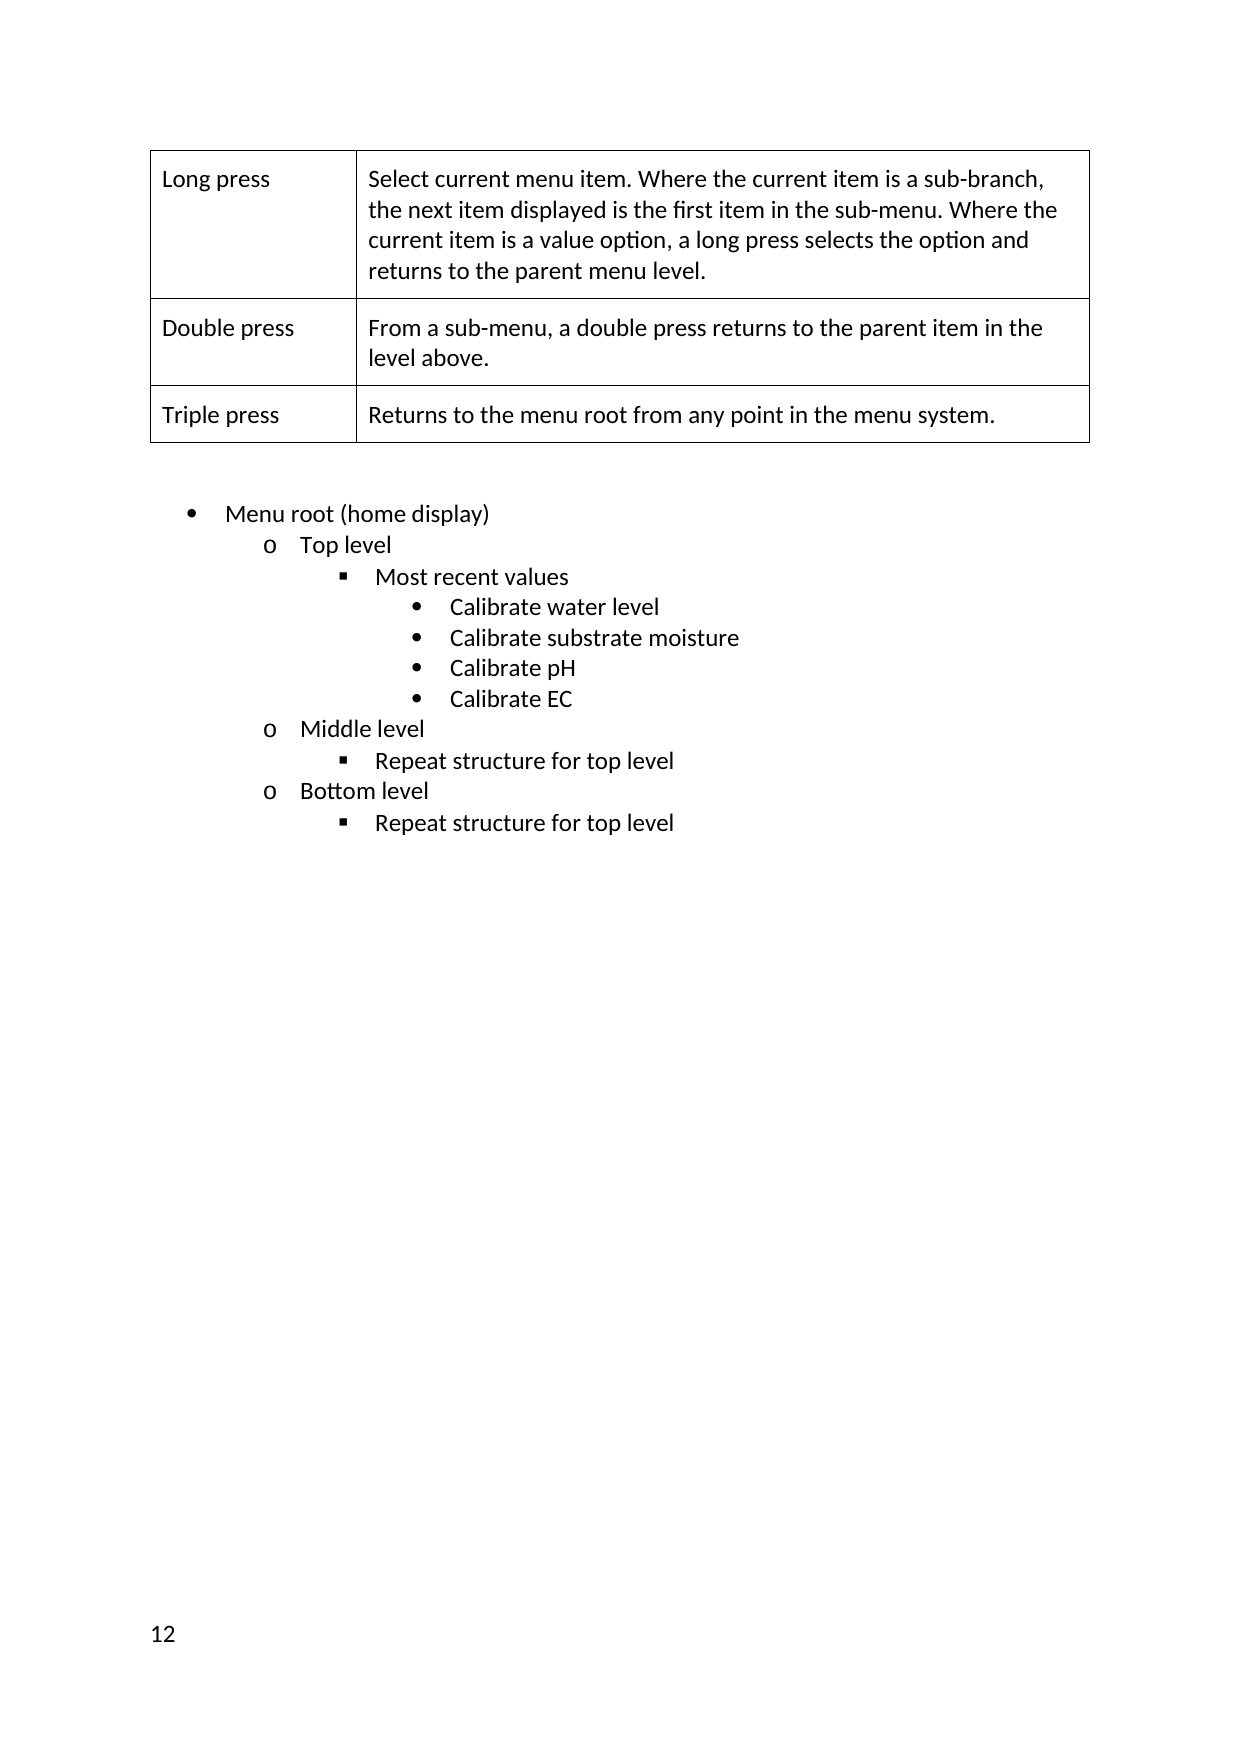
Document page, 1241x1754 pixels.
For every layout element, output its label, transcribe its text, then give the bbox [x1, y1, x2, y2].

list Calibrate water level [412, 591, 1090, 622]
table_cell From a sub-menu, a double press returns to the parent item in the level above. [357, 299, 1089, 385]
list Bottom level [262, 776, 1090, 807]
list Menu root (home display) [187, 498, 1090, 529]
list Calibrate EC [412, 683, 1090, 713]
list Repeat structure for top level [337, 745, 1090, 776]
list Calibrate substrate moisture [412, 622, 1090, 652]
list Repeat structure for top level [337, 807, 1090, 838]
table_cell Triple press [151, 386, 356, 442]
table_cell Select current menu item. Where the current item is a sub-branch, the next item displayed is the first item in the sub-menu. Where the current item is a value option, a long press selects the option and returns to the parent menu level. [357, 151, 1089, 298]
list Top level [262, 529, 1090, 561]
list Most recent values [337, 561, 1090, 591]
table_cell Long press [151, 151, 356, 298]
list Middle level [262, 713, 1090, 745]
table_cell Double press [151, 299, 356, 385]
list Calibrate pH [412, 652, 1090, 683]
table_cell Returns to the menu root from any point in the menu system. [357, 386, 1089, 442]
